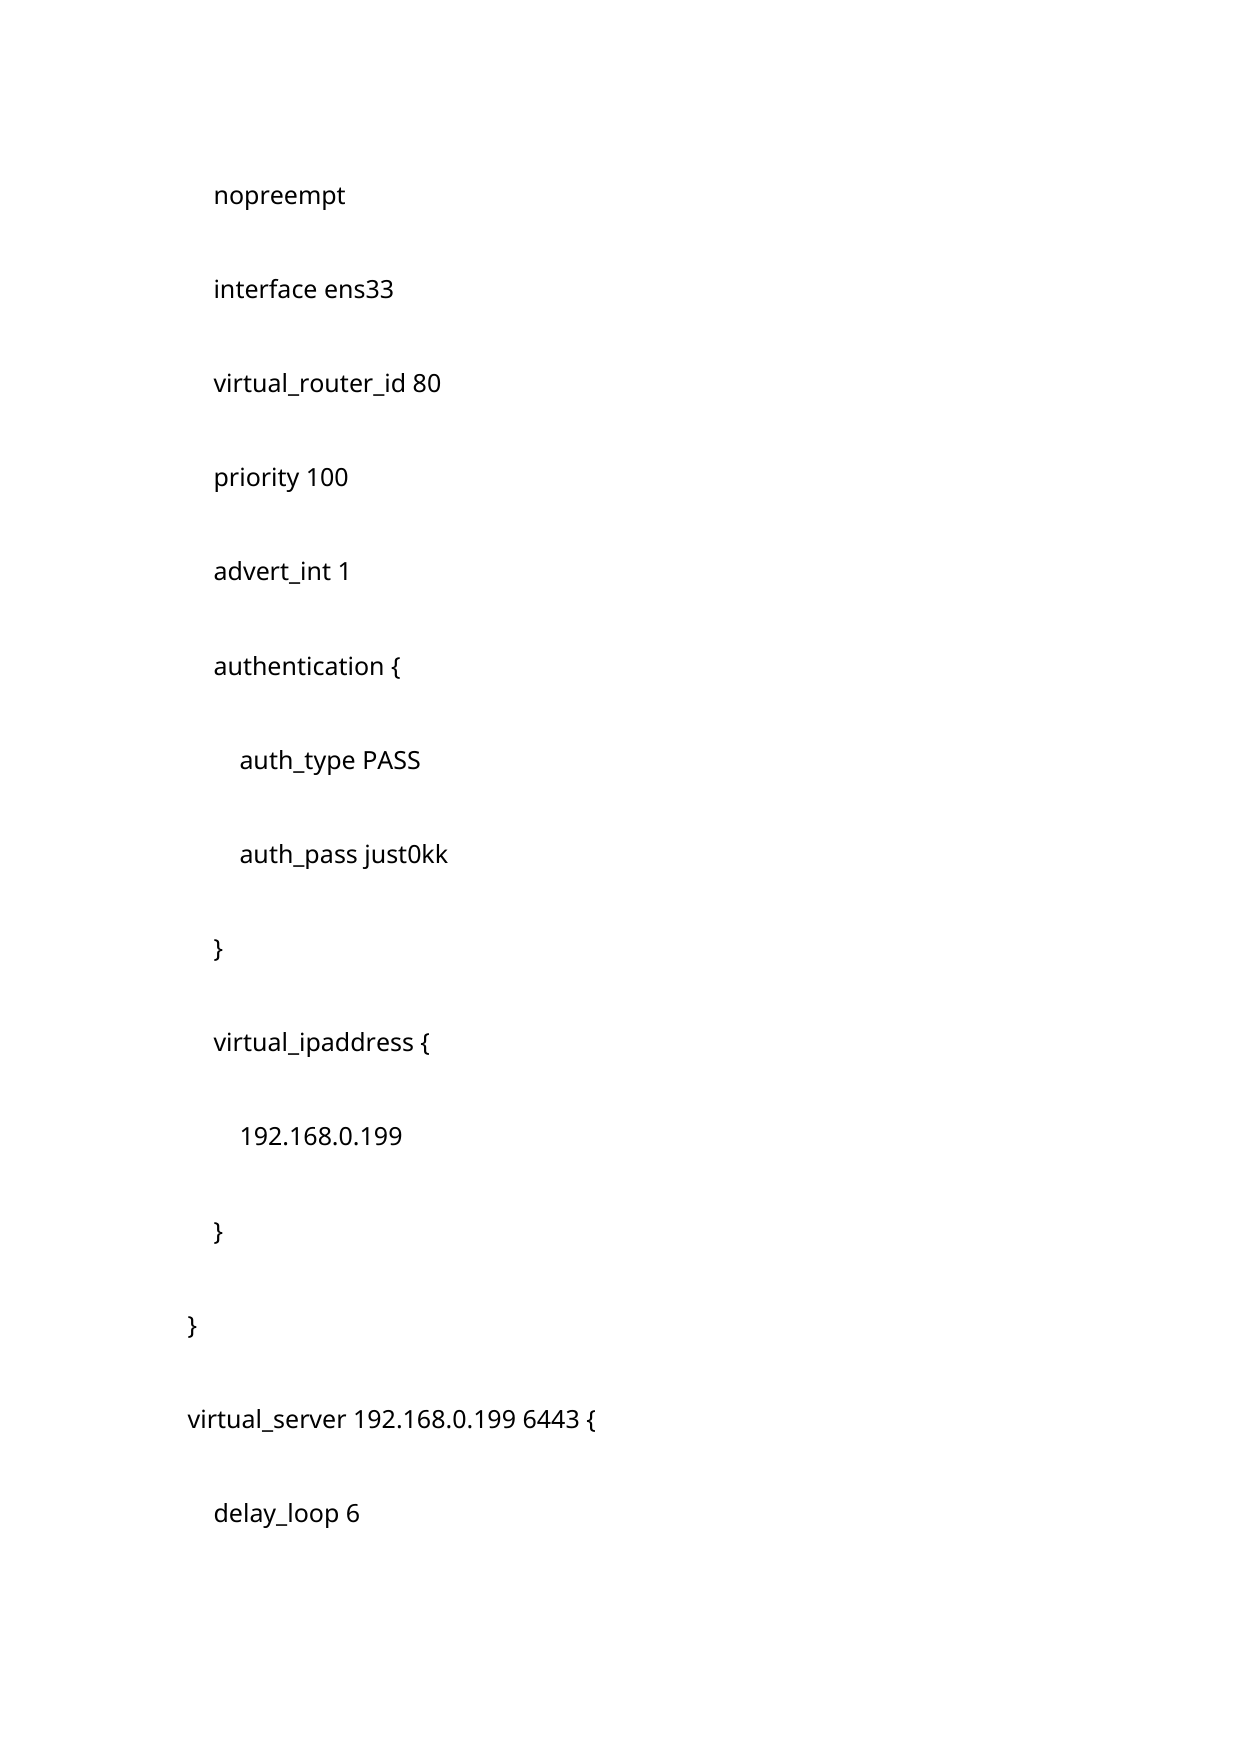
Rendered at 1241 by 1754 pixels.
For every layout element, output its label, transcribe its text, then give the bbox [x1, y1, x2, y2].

text virtual_server 192.168.0.199 6443 { [187, 1386, 1053, 1451]
text delay_loop 6 [187, 1480, 1053, 1545]
text } [187, 915, 1053, 980]
text priority 100 [187, 444, 1053, 509]
text authentication { [187, 633, 1053, 698]
text advert_int 1 [187, 539, 1053, 604]
text virtual_ipaddress { [187, 1009, 1053, 1074]
text } [187, 1292, 1053, 1357]
text auth_type PASS [187, 727, 1053, 792]
text } [187, 1198, 1053, 1263]
text 192.168.0.199 [187, 1104, 1053, 1169]
text virtual_router_id 80 [187, 350, 1053, 415]
text nopreempt [187, 162, 1053, 227]
text interface ens33 [187, 256, 1053, 321]
text auth_pass just0kk [187, 821, 1053, 886]
